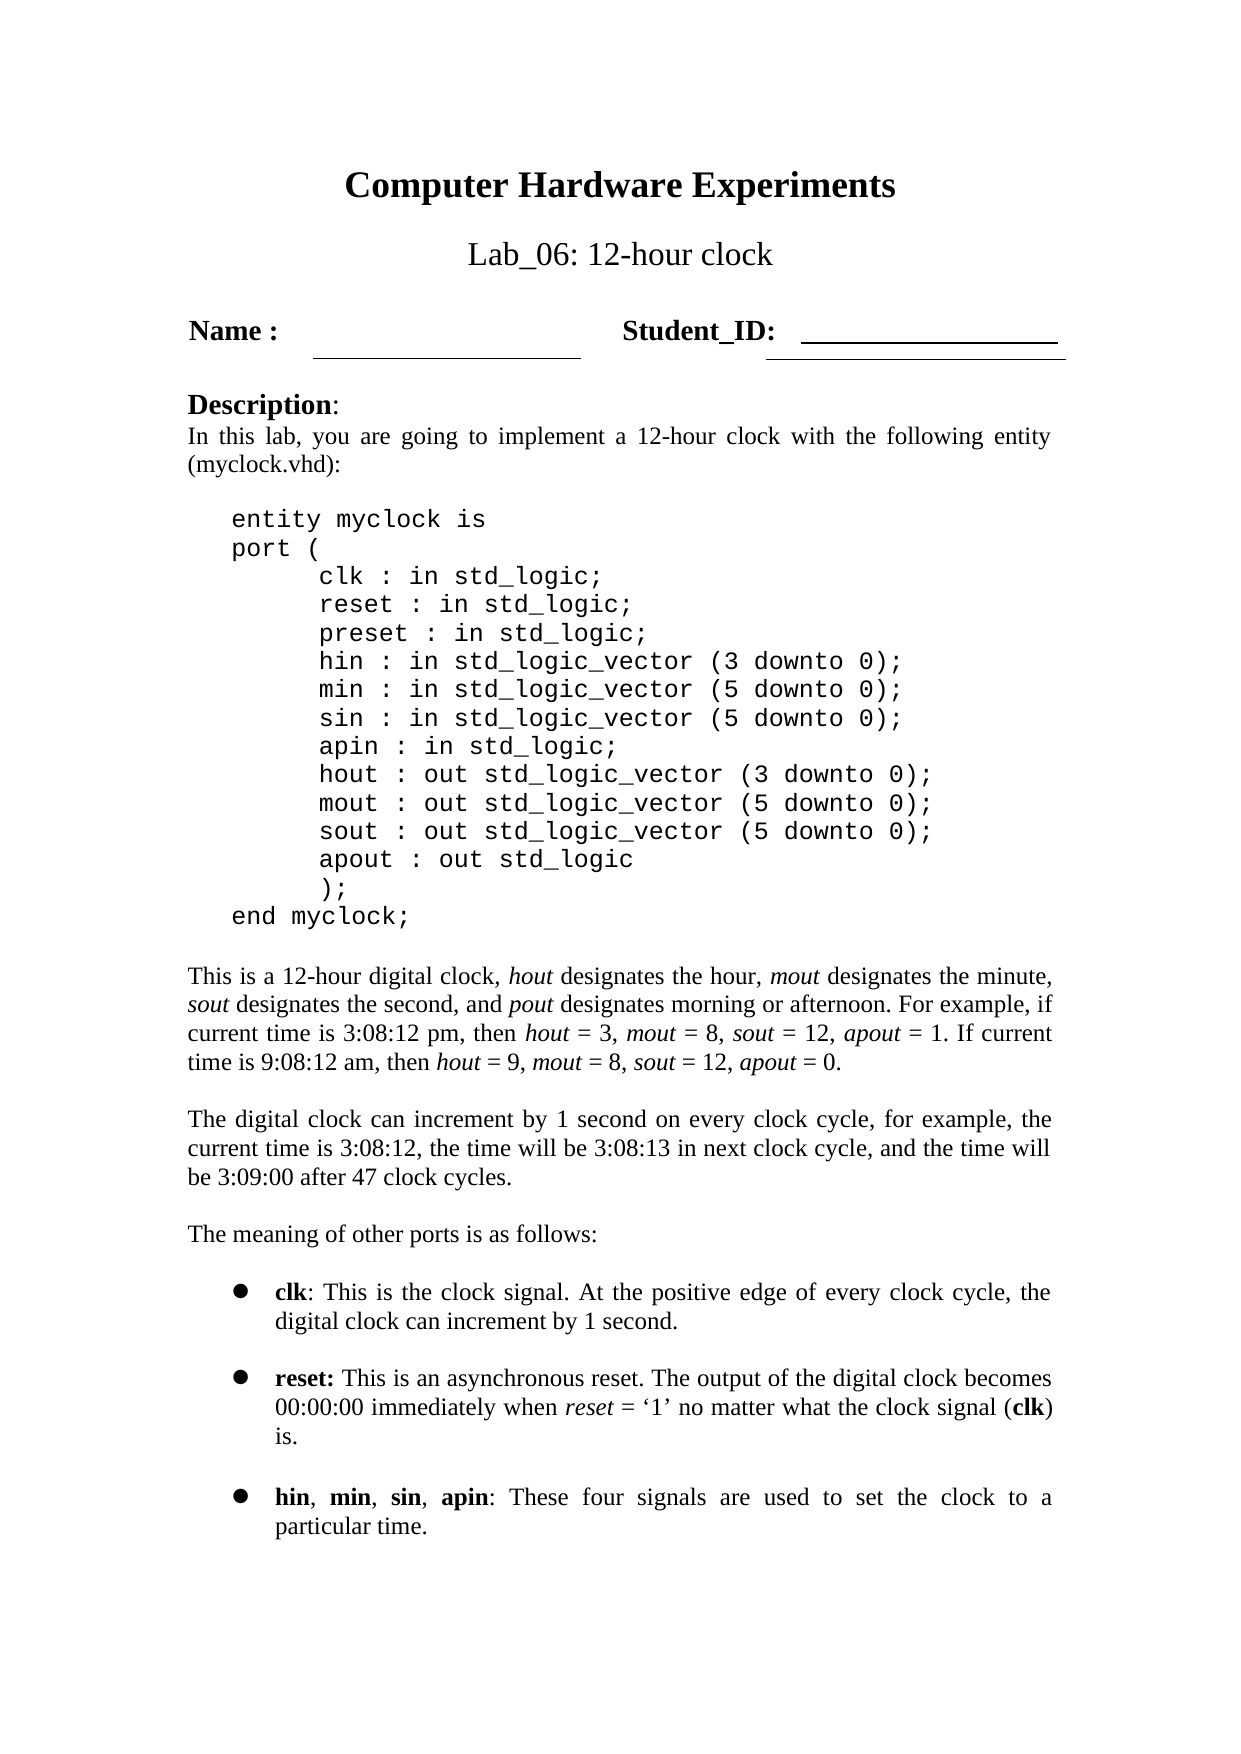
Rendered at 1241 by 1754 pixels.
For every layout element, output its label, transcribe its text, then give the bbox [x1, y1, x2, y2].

list clk: This is the clock signal. At the positive edge of every clock cycle, the digital clock can increment by 1 second. [231, 1277, 1053, 1334]
text entity myclock is [187, 507, 1053, 535]
text reset : in std_logic; [187, 592, 1053, 620]
text The meaning of other ports is as follows: [187, 1219, 1053, 1248]
text ); [187, 875, 1053, 904]
text min : in std_logic_vector (5 downto 0); [187, 677, 1053, 705]
text end myclock; [187, 904, 1053, 932]
list hin, min, sin, apin: These four signals are used to set the clock to a particular time. [231, 1482, 1053, 1539]
text apout : out std_logic [187, 847, 1053, 875]
text Computer Hardware Experiments [187, 162, 1053, 205]
text preset : in std_logic; [187, 620, 1053, 649]
text This is a 12-hour digital clock, hout designates the hour, mout designates the minute, sout designates the second, and pout designates morning or afternoon. For example, if current time is 3:08:12 pm, then hout = 3, mout = 8, sout = 12, apout = 1. If current time is 9:08:12 am, then hout = 9, mout = 8, sout = 12, apout = 0. [187, 961, 1053, 1076]
text Description: [187, 387, 1053, 421]
text sin : in std_logic_vector (5 downto 0); [187, 705, 1053, 734]
text hout : out std_logic_vector (3 downto 0); [187, 762, 1053, 790]
text Lab_06: 12-hour clock [187, 234, 1053, 272]
text sout : out std_logic_vector (5 downto 0); [187, 819, 1053, 847]
text In this lab, you are going to implement a 12-hour clock with the following entity (myclock.vhd): [187, 421, 1053, 478]
text apin : in std_logic; [187, 734, 1053, 762]
text mout : out std_logic_vector (5 downto 0); [187, 790, 1053, 819]
text The digital clock can increment by 1 second on every clock cycle, for example, the current time is 3:08:12, the time will be 3:08:13 in next clock cycle, and the time will be 3:09:00 after 47 clock cycles. [187, 1104, 1053, 1191]
list reset: This is an asynchronous reset. The output of the digital clock becomes 00:00:00 immediately when reset = ‘1’ no matter what the clock signal (clk) is. [231, 1363, 1053, 1449]
text hin : in std_logic_vector (3 downto 0); [187, 649, 1053, 677]
text clk : in std_logic; [187, 564, 1053, 592]
text port ( [187, 535, 1053, 564]
